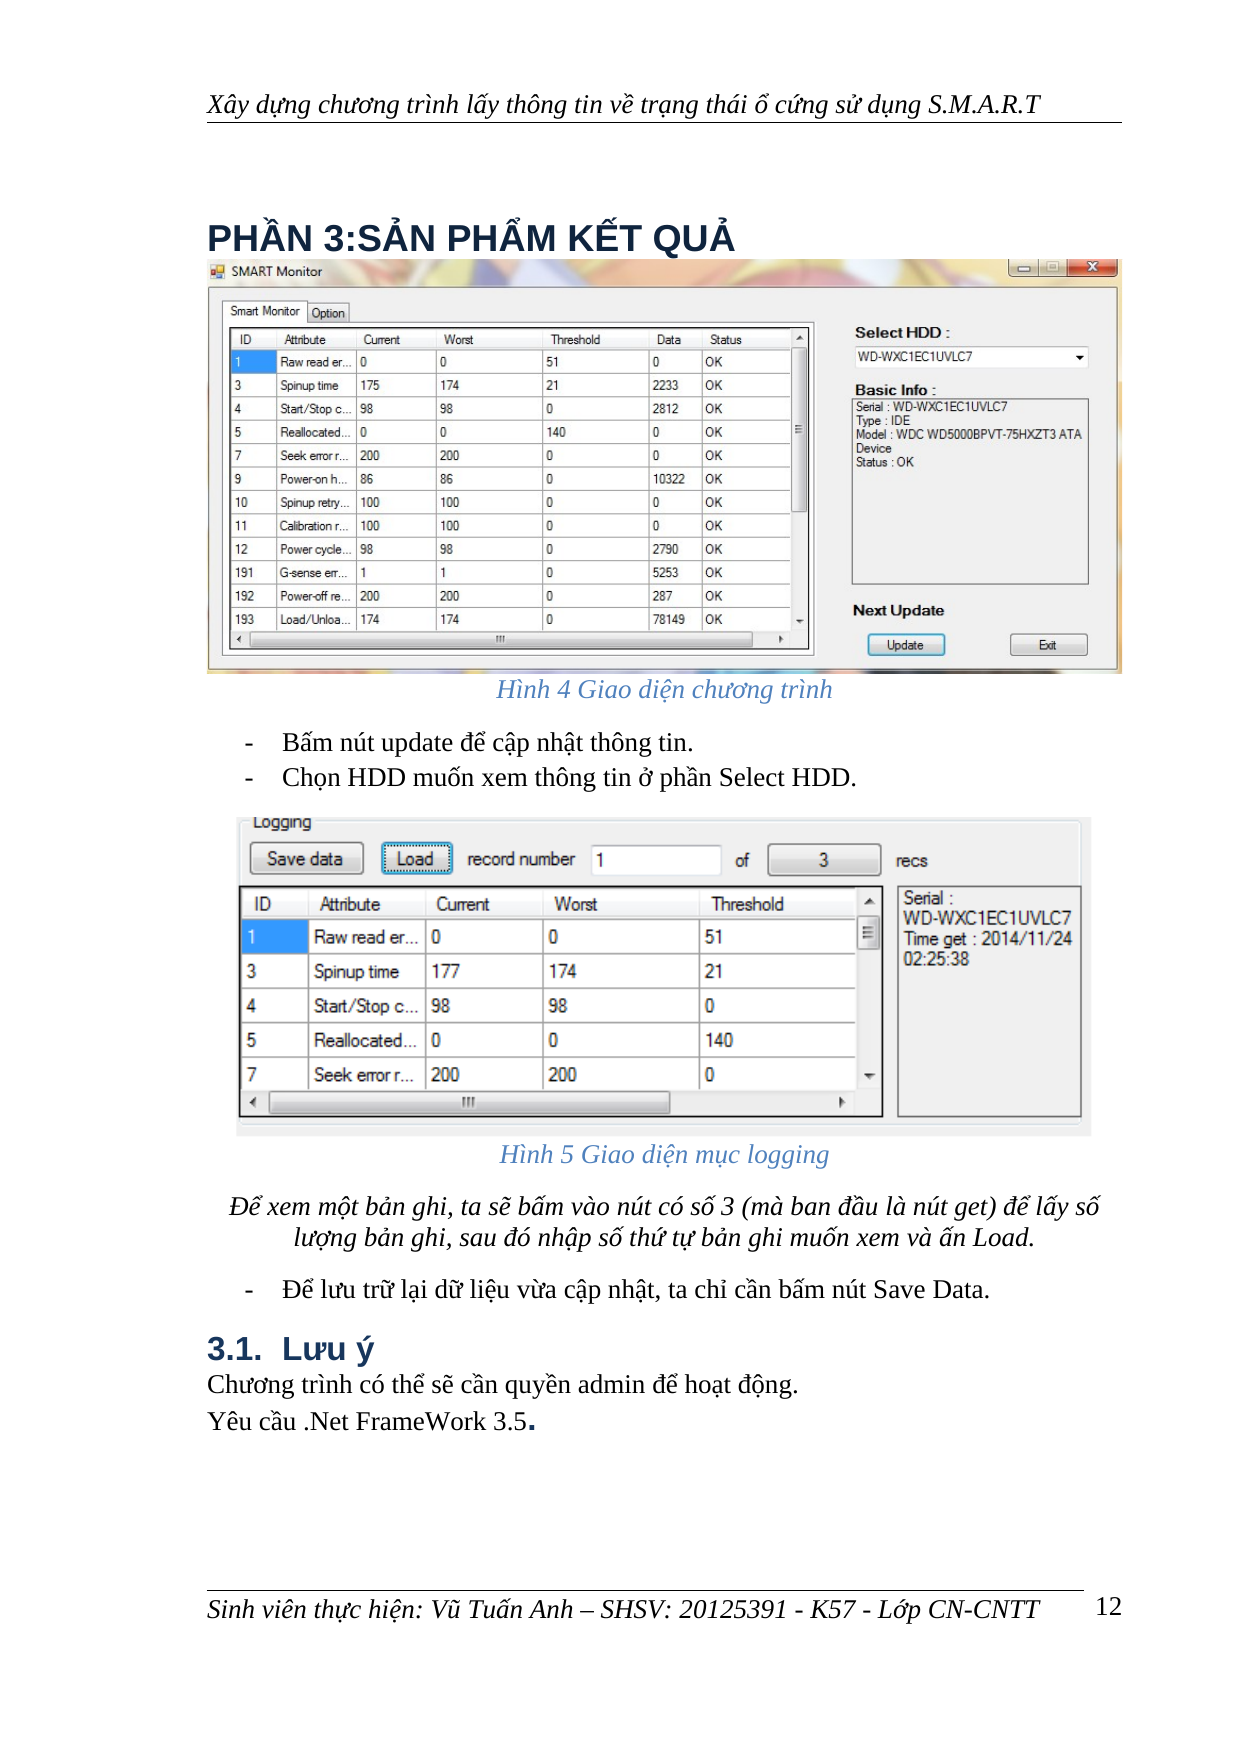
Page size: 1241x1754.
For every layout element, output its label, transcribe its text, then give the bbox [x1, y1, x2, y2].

picture [206, 259, 1123, 674]
picture [236, 817, 1093, 1138]
subtitle Lưu ý [207, 1329, 1122, 1368]
list Chọn HDD muốn xem thông tin ở phần Select HDD. [244, 761, 1122, 792]
list Để lưu trữ lại dữ liệu vừa cập nhật, ta chỉ cần bấm nút Save Data. [244, 1273, 1122, 1304]
text Yêu cầu .Net FrameWork 3.5. [207, 1399, 1122, 1437]
text Chương trình có thể sẽ cần quyền admin để hoạt động. [207, 1368, 1122, 1399]
subtitle PHẦN 3:SẢN PHẨM KẾT QUẢ [207, 216, 1122, 259]
text Để xem một bản ghi, ta sẽ bấm vào nút có số 3 (mà ban đầu là nút get) để lấy số lượng bản ghi, sau đó nhập số thứ tự bản ghi muốn xem và ấn Load. [207, 1190, 1122, 1252]
list Bấm nút update để cập nhật thông tin. [244, 726, 1122, 757]
